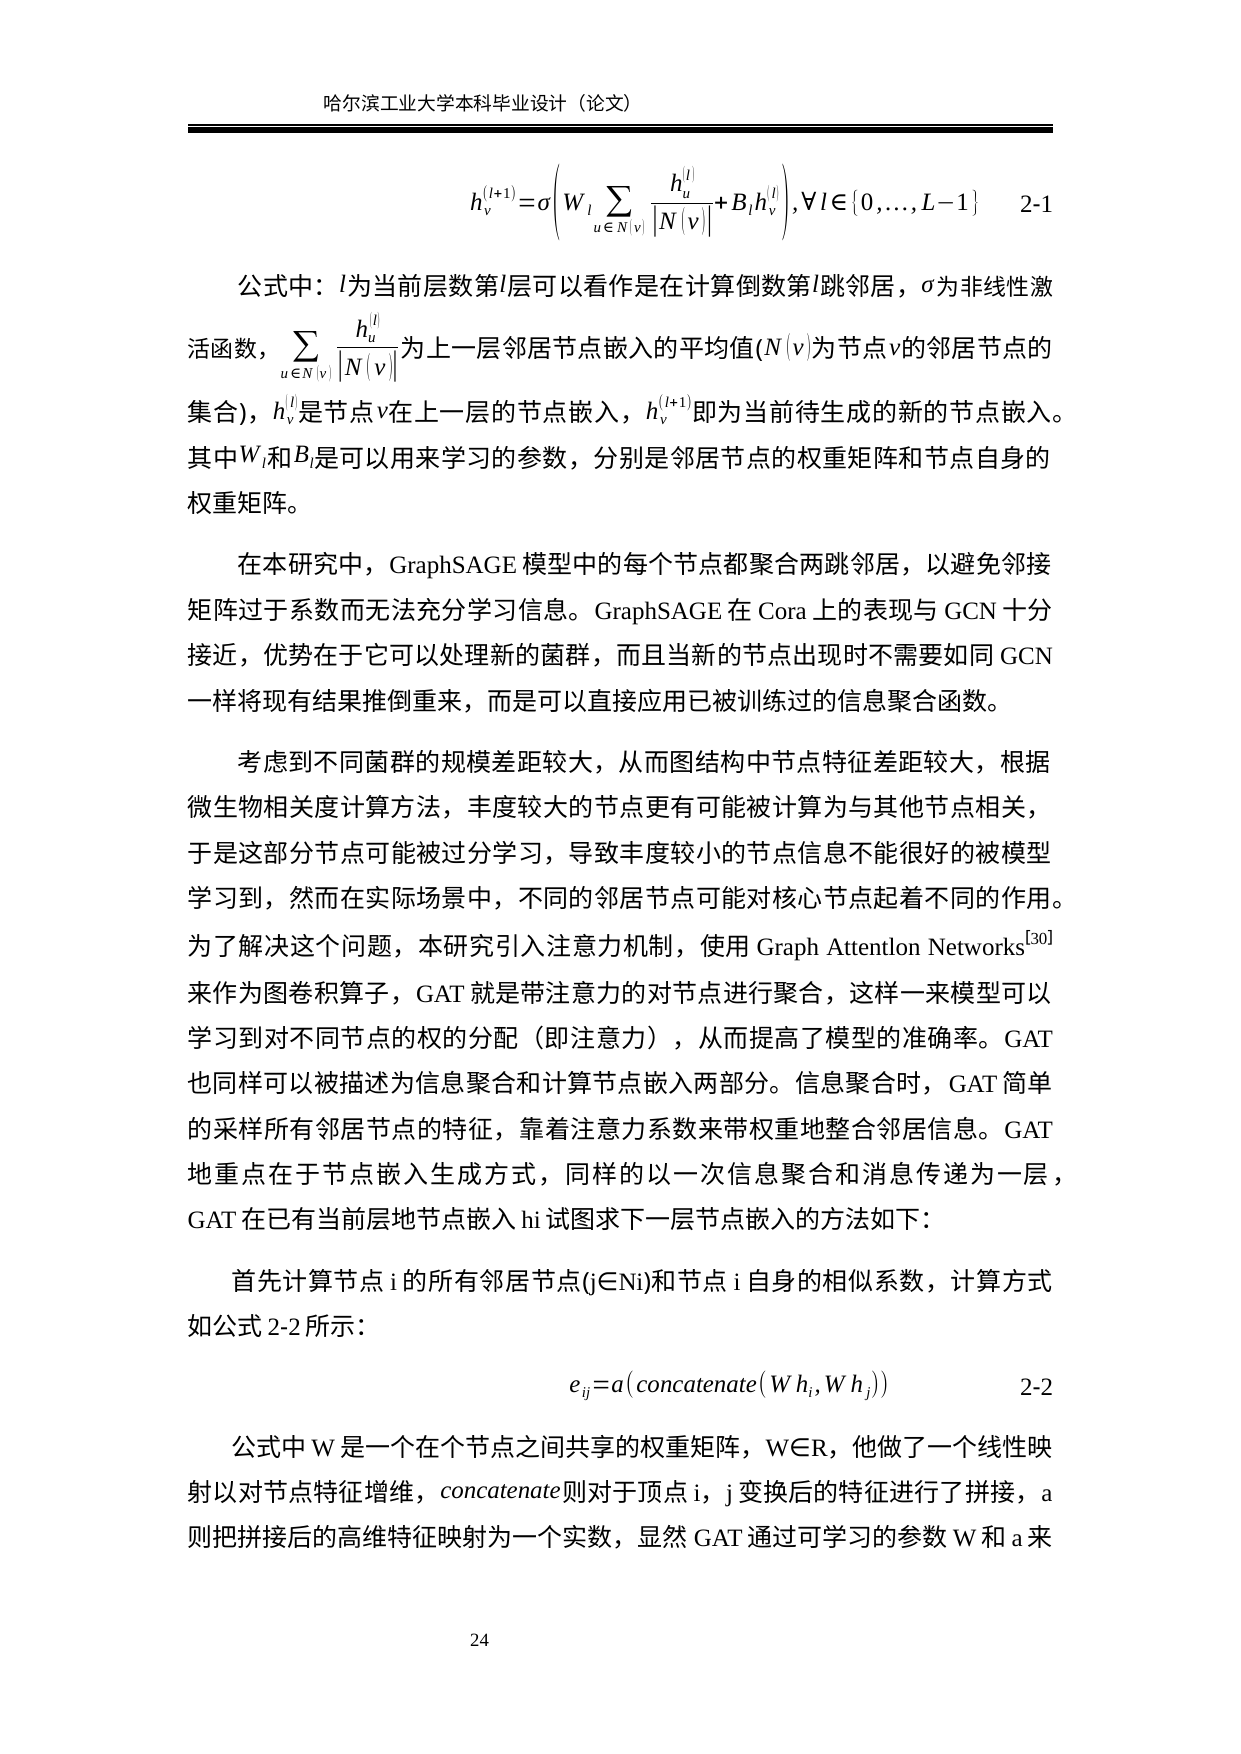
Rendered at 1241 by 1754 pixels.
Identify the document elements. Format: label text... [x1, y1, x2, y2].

text 在本研究中，GraphSAGE模型中的每个节点都聚合两跳邻居，以避免邻接矩阵过于系数而无法充分学习信息。GraphSAGE在Cora上的表现与GCN十分接近，优势在于它可以处理新的菌群，而且当新的节点出现时不需要如同GCN一样将现有结果推倒重来，而是可以直接应用已被训练过的信息聚合函数。 [187, 545, 1053, 717]
text 2-2 [275, 1368, 1053, 1402]
text 考虑到不同菌群的规模差距较大，从而图结构中节点特征差距较大，根据微生物相关度计算方法，丰度较大的节点更有可能被计算为与其他节点相关，于是这部分节点可能被过分学习，导致丰度较小的节点信息不能很好的被模型学习到，然而在实际场景中，不同的邻居节点可能对核心节点起着不同的作用。为了解决这个问题，本研究引入注意力机制，使用Graph Attentlon Networks[30]来作为图卷积算子，GAT就是带注意力的对节点进行聚合，这样一来模型可以学习到对不同节点的权的分配（即注意力），从而提高了模型的准确率。GAT也同样可以被描述为信息聚合和计算节点嵌入两部分。信息聚合时，GAT简单的采样所有邻居节点的特征，靠着注意力系数来带权重地整合邻居信息。GAT地重点在于节点嵌入生成方式，同样的以一次信息聚合和消息传递为一层，GAT在已有当前层地节点嵌入hi试图求下一层节点嵌入的方法如下： [187, 742, 1053, 1236]
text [187, 1427, 1053, 1554]
text 公式中：为当前层数第层可以看作是在计算倒数第跳邻居，为非线性激活函数，为上一层邻居节点嵌入的平均值(为节点的邻居节点的集合)，是节点在上一层的节点嵌入，即为当前待生成的新的节点嵌入。其中和是可以用来学习的参数，分别是邻居节点的权重矩阵和节点自身的权重矩阵。 [187, 267, 1053, 520]
text 首先计算节点i的所有邻居节点(j∈Ni)和节点i自身的相似系数，计算方式如公式2-2所示： [187, 1261, 1053, 1343]
text 2-1 [187, 162, 1053, 242]
